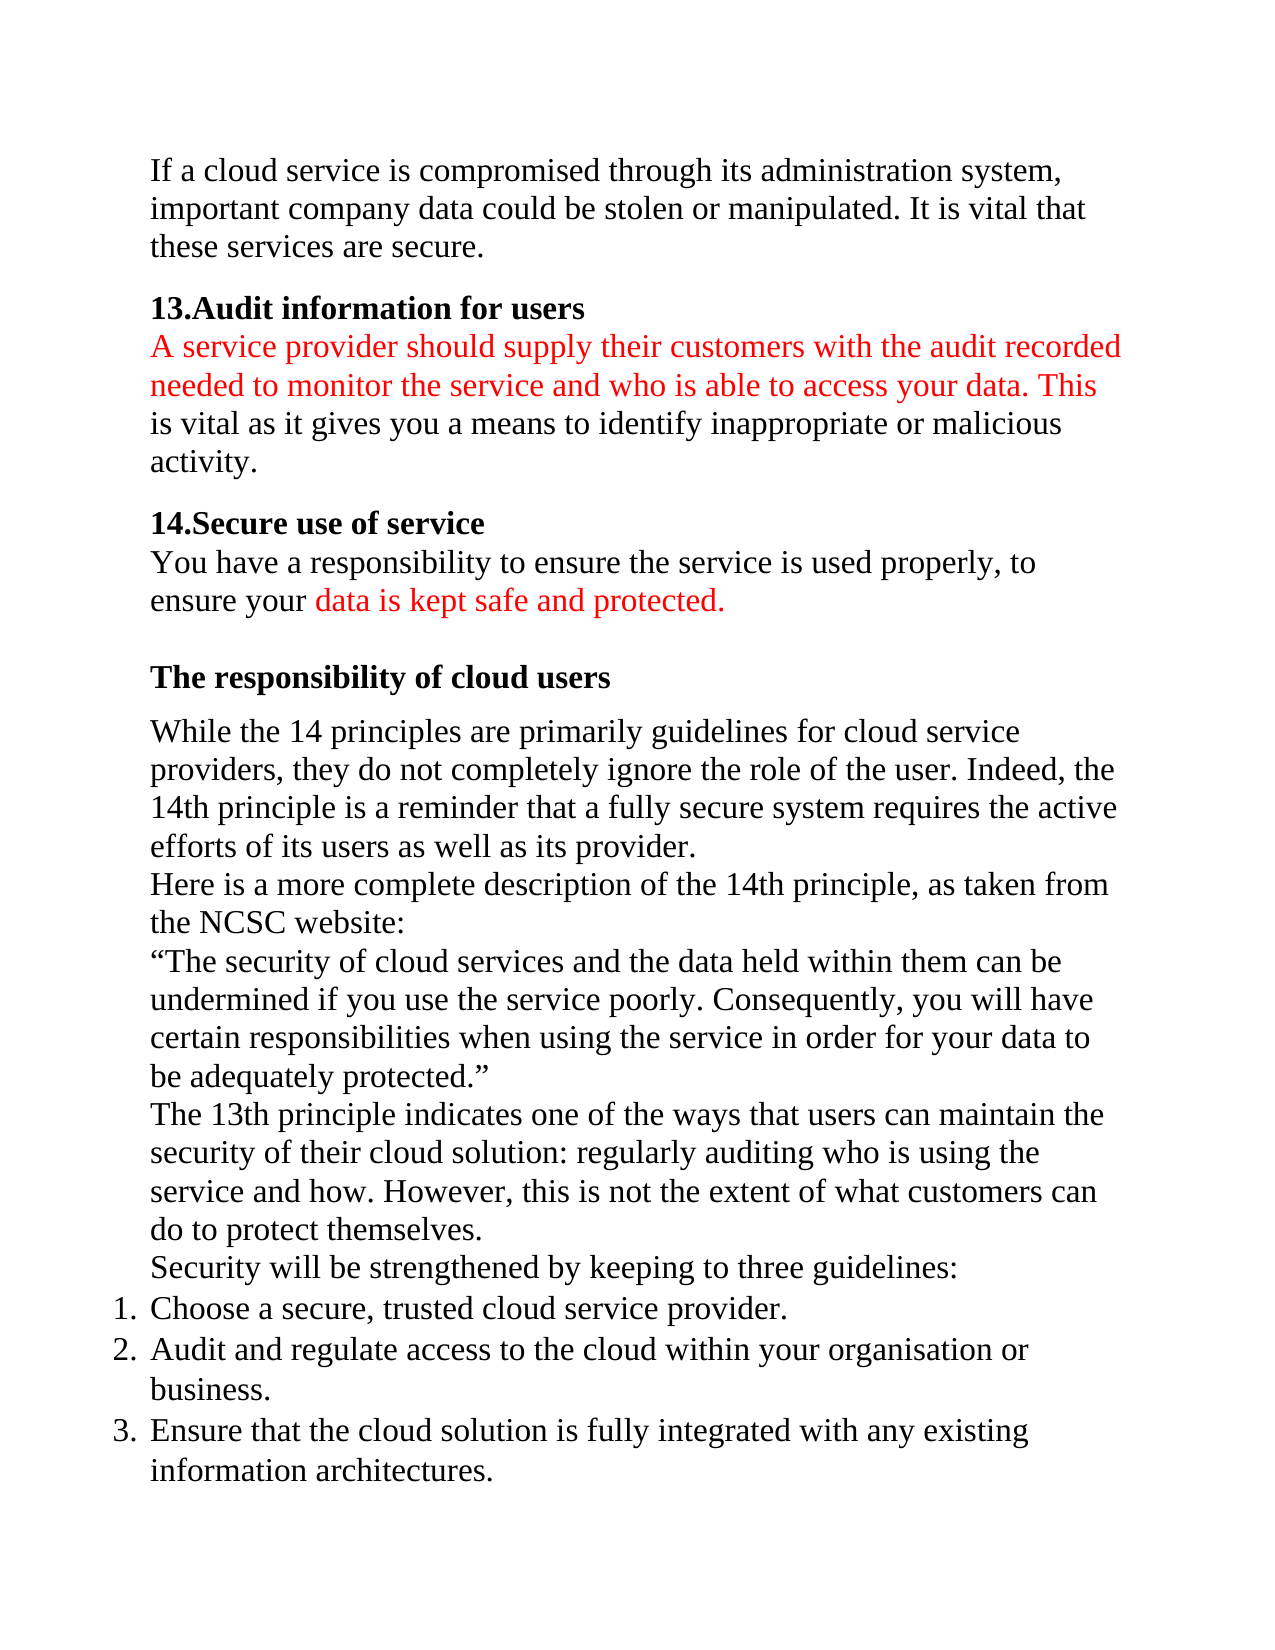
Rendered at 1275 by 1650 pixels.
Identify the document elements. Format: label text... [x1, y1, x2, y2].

text 14.Secure use of service [150, 503, 1125, 542]
list Audit and regulate access to the cloud within your organisation or business. [112, 1326, 1125, 1408]
list Choose a secure, trusted cloud service provider. [112, 1286, 1125, 1326]
text A service provider should supply their customers with the audit recorded needed to monitor the service and who is able to access your data. This is vital as it gives you a means to identify inappropriate or malicious activity. [150, 327, 1125, 480]
text 13.Audit information for users [150, 288, 1125, 327]
text While the 14 principles are primarily guidelines for cloud service providers, they do not completely ignore the role of the user. Indeed, the 14th principle is a reminder that a fully secure system requires the active efforts of its users as well as its provider. [150, 711, 1125, 864]
text If a cloud service is compromised through its administration system, important company data could be stolen or manipulated. It is vital that these services are secure. [150, 150, 1125, 265]
text Security will be strengthened by keeping to three guidelines: [150, 1247, 1125, 1286]
text You have a responsibility to ensure the service is used properly, to ensure your data is kept safe and protected. [150, 542, 1125, 618]
list Ensure that the cloud solution is fully integrated with any existing information architectures. [112, 1408, 1125, 1489]
text Here is a more complete description of the 14th principle, as taken from the NCSC website: [150, 864, 1125, 941]
text The 13th principle indicates one of the ways that users can maintain the security of their cloud solution: regularly auditing who is using the service and how. However, this is not the extent of what customers can do to protect themselves. [150, 1094, 1125, 1247]
text The responsibility of cloud users [150, 657, 1125, 695]
text “The security of cloud services and the data held within them can be undermined if you use the service poorly. Consequently, you will have certain responsibilities when using the service in order for your data to be adequately protected.” [150, 941, 1125, 1094]
